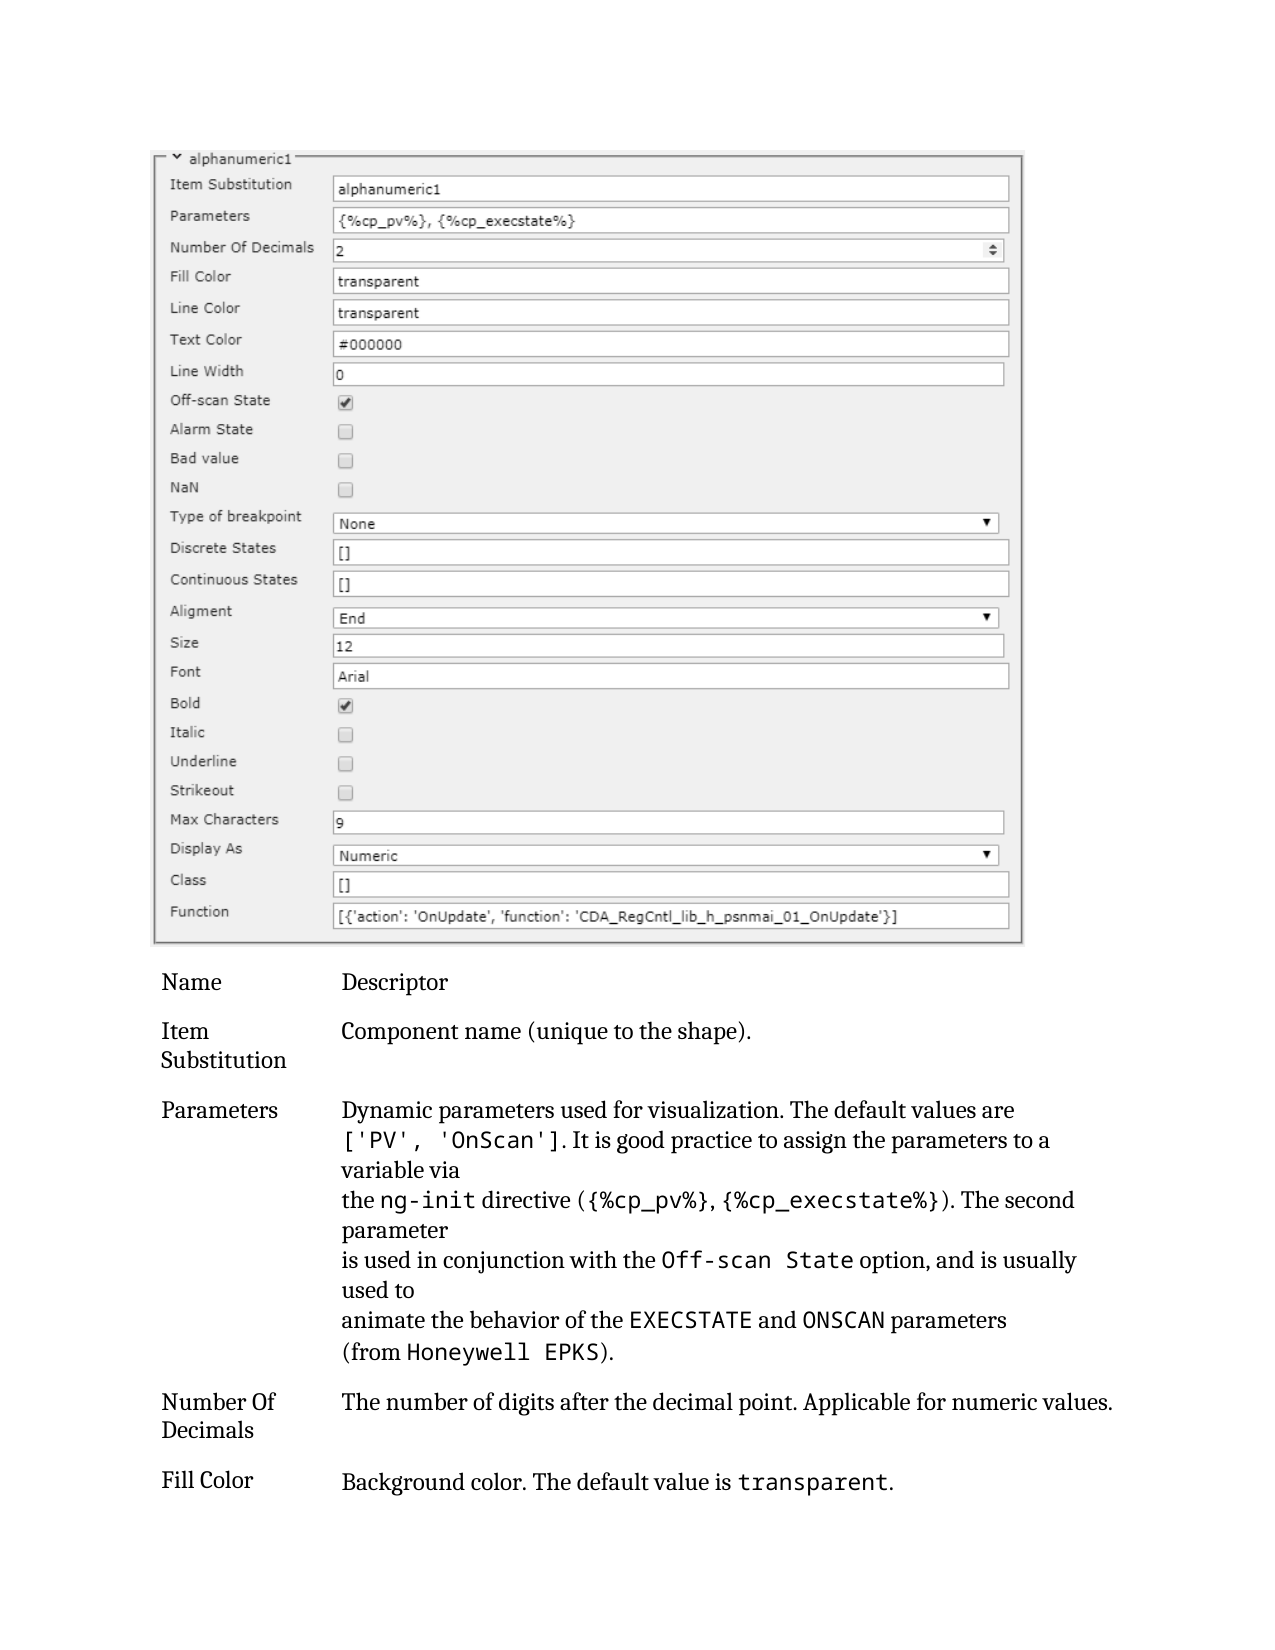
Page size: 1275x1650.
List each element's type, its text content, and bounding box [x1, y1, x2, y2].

table_cell Component name (unique to the shape). [330, 1017, 1125, 1096]
table_cell Dynamic parameters used for visualization. The default values are ['PV', 'OnScan']. It is good practice to assign the parameters to a variable via the ng-init directive ({%cp_pv%}, {%cp_execstate%}). The second parameter is used in conjunction with the Off-scan State option, and is usually used to animate the behavior of the EXECSTATE and ONSCAN parameters (from Honeywell EPKS). [330, 1096, 1125, 1388]
table_cell Number Of Decimals [150, 1388, 330, 1466]
table_cell Parameters [150, 1096, 330, 1388]
table_cell Fill Color [150, 1466, 330, 1497]
table_cell Item Substitution [150, 1017, 330, 1096]
table_header Name [150, 968, 330, 1017]
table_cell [330, 1466, 1125, 1497]
table_cell The number of digits after the decimal point. Applicable for numeric values. [330, 1388, 1125, 1466]
table_header Descriptor [330, 968, 1125, 1017]
picture [150, 150, 1025, 947]
